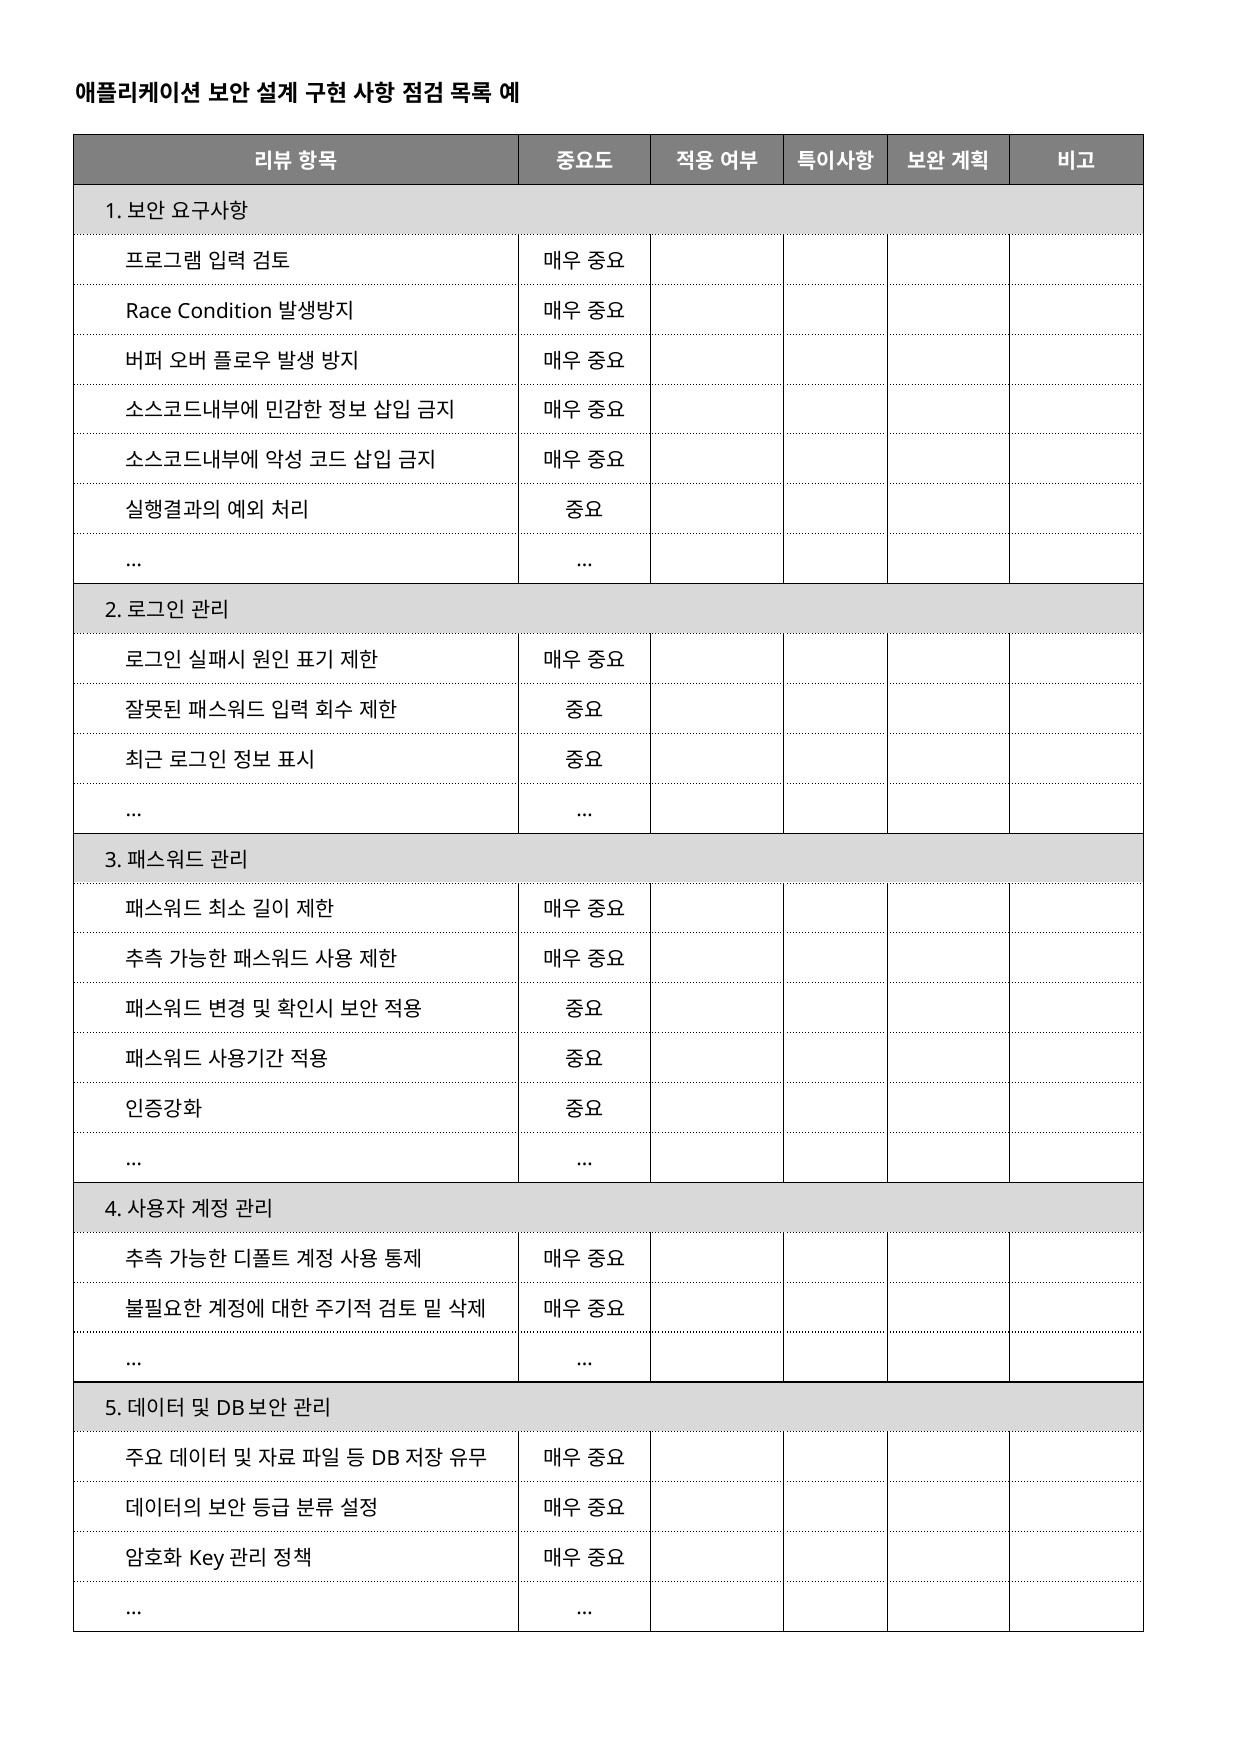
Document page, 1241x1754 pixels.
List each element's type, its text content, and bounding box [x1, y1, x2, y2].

table_cell [1010, 1282, 1143, 1331]
table_cell 중요 [519, 982, 650, 1032]
table_cell [1010, 1431, 1143, 1481]
table_cell [651, 733, 783, 783]
table_cell [888, 932, 1009, 982]
table_cell [651, 284, 783, 333]
table_cell [1010, 1232, 1143, 1282]
table_cell [1010, 1331, 1143, 1381]
table_cell 중요 [519, 483, 650, 533]
table_cell [888, 1232, 1009, 1282]
table_cell [651, 683, 783, 733]
table_cell 3. 패스워드 관리 [74, 834, 1143, 882]
table_cell [651, 1431, 783, 1481]
table_cell 버퍼 오버 플로우 발생 방지 [74, 334, 518, 383]
table_cell [784, 883, 887, 932]
table_cell [1010, 683, 1143, 733]
table_cell [784, 384, 887, 433]
table_cell [1010, 1132, 1143, 1182]
table_cell [651, 883, 783, 932]
table_cell [784, 234, 887, 284]
table_cell [651, 783, 783, 832]
table_cell [888, 1132, 1009, 1182]
table_cell … [519, 1331, 650, 1381]
table_cell [1010, 883, 1143, 932]
table_cell 5. 데이터 및 DB보안 관리 [74, 1383, 1143, 1431]
table_cell [784, 533, 887, 583]
table_cell 소스코드내부에 악성 코드 삽입 금지 [74, 433, 518, 483]
table_cell [784, 433, 887, 483]
table_cell [888, 1531, 1009, 1581]
table_cell … [74, 1132, 518, 1182]
table_cell 패스워드 변경 및 확인시 보안 적용 [74, 982, 518, 1032]
table_cell [784, 1481, 887, 1531]
table_cell 추측 가능한 디폴트 계정 사용 통제 [74, 1232, 518, 1282]
table_cell 실행결과의 예외 처리 [74, 483, 518, 533]
table_cell [888, 883, 1009, 932]
table_cell 매우 중요 [519, 1232, 650, 1282]
table_cell [888, 533, 1009, 583]
table_cell [651, 1232, 783, 1282]
table_cell … [519, 783, 650, 832]
table_cell [1010, 1481, 1143, 1531]
table_header 특이사항 [784, 135, 887, 184]
table_cell [784, 633, 887, 683]
table_cell [651, 433, 783, 483]
table_cell [888, 1581, 1009, 1631]
table_cell [888, 683, 1009, 733]
table_cell [651, 234, 783, 284]
table_cell [651, 483, 783, 533]
table_cell 매우 중요 [519, 1431, 650, 1481]
table_cell [1010, 932, 1143, 982]
table_header 리뷰 항목 [74, 135, 518, 184]
table_cell 데이터의 보안 등급 분류 설정 [74, 1481, 518, 1531]
table_cell [888, 483, 1009, 533]
table_cell [784, 932, 887, 982]
table_cell [784, 1282, 887, 1331]
table_cell [651, 1132, 783, 1182]
table_cell [888, 1082, 1009, 1132]
table_cell [784, 683, 887, 733]
table_cell [1010, 783, 1143, 832]
table_cell 매우 중요 [519, 932, 650, 982]
table_cell [888, 1431, 1009, 1481]
table_cell [784, 1431, 887, 1481]
table_cell [888, 1032, 1009, 1082]
table_cell [651, 932, 783, 982]
table_cell 패스워드 최소 길이 제한 [74, 883, 518, 932]
table_cell 1. 보안 요구사항 [74, 185, 1143, 234]
table_cell [651, 533, 783, 583]
table_cell 매우 중요 [519, 883, 650, 932]
table_cell 불필요한 계정에 대한 주기적 검토 밑 삭제 [74, 1282, 518, 1331]
table_header 비고 [1010, 135, 1143, 184]
table_cell [651, 1481, 783, 1531]
table_cell 2. 로그인 관리 [74, 584, 1143, 633]
table_cell … [74, 783, 518, 832]
table_cell [784, 1032, 887, 1082]
table_cell [888, 783, 1009, 832]
table_cell [1010, 234, 1143, 284]
table_cell [888, 284, 1009, 333]
table_cell [1010, 982, 1143, 1032]
table_cell 로그인 실패시 원인 표기 제한 [74, 633, 518, 683]
table_cell 인증강화 [74, 1082, 518, 1132]
table_cell 매우 중요 [519, 284, 650, 333]
table_cell 중요 [519, 1082, 650, 1132]
table_cell [888, 1282, 1009, 1331]
table_cell [888, 234, 1009, 284]
table_cell 4. 사용자 계정 관리 [74, 1183, 1143, 1232]
table_cell … [519, 1581, 650, 1631]
table_cell 패스워드 사용기간 적용 [74, 1032, 518, 1082]
table_cell [651, 384, 783, 433]
table_cell [651, 1331, 783, 1381]
table_cell 매우 중요 [519, 384, 650, 433]
table_cell [784, 483, 887, 533]
table_cell [1010, 384, 1143, 433]
table_cell [784, 334, 887, 383]
table_cell [651, 982, 783, 1032]
table_cell [784, 1082, 887, 1132]
table_cell … [74, 1581, 518, 1631]
table_cell [784, 1331, 887, 1381]
table_cell [651, 1531, 783, 1581]
table_cell 매우 중요 [519, 334, 650, 383]
table_cell [888, 982, 1009, 1032]
table_cell 최근 로그인 정보 표시 [74, 733, 518, 783]
table_cell [784, 284, 887, 333]
table_cell … [519, 533, 650, 583]
table_cell 중요 [519, 1032, 650, 1082]
table_cell … [519, 1132, 650, 1182]
table_cell [888, 1331, 1009, 1381]
table_cell [888, 334, 1009, 383]
table_cell [651, 334, 783, 383]
table_cell [784, 1531, 887, 1581]
table_cell [1010, 1581, 1143, 1631]
table_cell [1010, 483, 1143, 533]
table_cell [651, 1082, 783, 1132]
table_cell [651, 1581, 783, 1631]
table_cell [1010, 633, 1143, 683]
table_cell 매우 중요 [519, 433, 650, 483]
table_cell [888, 384, 1009, 433]
table_cell 매우 중요 [519, 1481, 650, 1531]
table_cell [784, 1232, 887, 1282]
table_cell [888, 733, 1009, 783]
table_cell [651, 1282, 783, 1331]
table_cell 중요 [519, 733, 650, 783]
table_cell [1010, 533, 1143, 583]
table_cell [784, 1581, 887, 1631]
table_cell 잘못된 패스워드 입력 회수 제한 [74, 683, 518, 733]
table_cell [784, 733, 887, 783]
table_cell [888, 1481, 1009, 1531]
table_cell [1010, 733, 1143, 783]
table_cell [1010, 1032, 1143, 1082]
table_cell 주요 데이터 및 자료 파일 등 DB 저장 유무 [74, 1431, 518, 1481]
table_cell … [74, 1331, 518, 1381]
table_cell [651, 1032, 783, 1082]
table_header 중요도 [519, 135, 650, 184]
table_cell 매우 중요 [519, 1282, 650, 1331]
table_cell [1010, 1082, 1143, 1132]
table_header 적용 여부 [651, 135, 783, 184]
table_cell [1010, 433, 1143, 483]
table_cell [1010, 1531, 1143, 1581]
table_cell [1010, 334, 1143, 383]
table_cell 매우 중요 [519, 234, 650, 284]
table_cell 매우 중요 [519, 633, 650, 683]
table_cell [784, 982, 887, 1032]
table_cell 중요 [519, 683, 650, 733]
table_header 보완 계획 [888, 135, 1009, 184]
text 애플리케이션 보안 설계 구현 사항 점검 목록 예 [75, 75, 1165, 108]
table_cell Race Condition 발생방지 [74, 284, 518, 333]
table_cell 소스코드내부에 민감한 정보 삽입 금지 [74, 384, 518, 433]
table_cell [888, 433, 1009, 483]
table_cell [784, 1132, 887, 1182]
table_cell [888, 633, 1009, 683]
table_cell … [74, 533, 518, 583]
table_cell [784, 783, 887, 832]
table_cell 암호화 Key 관리 정책 [74, 1531, 518, 1581]
table_cell 매우 중요 [519, 1531, 650, 1581]
table_cell 프로그램 입력 검토 [74, 234, 518, 284]
table_cell 추측 가능한 패스워드 사용 제한 [74, 932, 518, 982]
table_cell [651, 633, 783, 683]
table_cell [1010, 284, 1143, 333]
